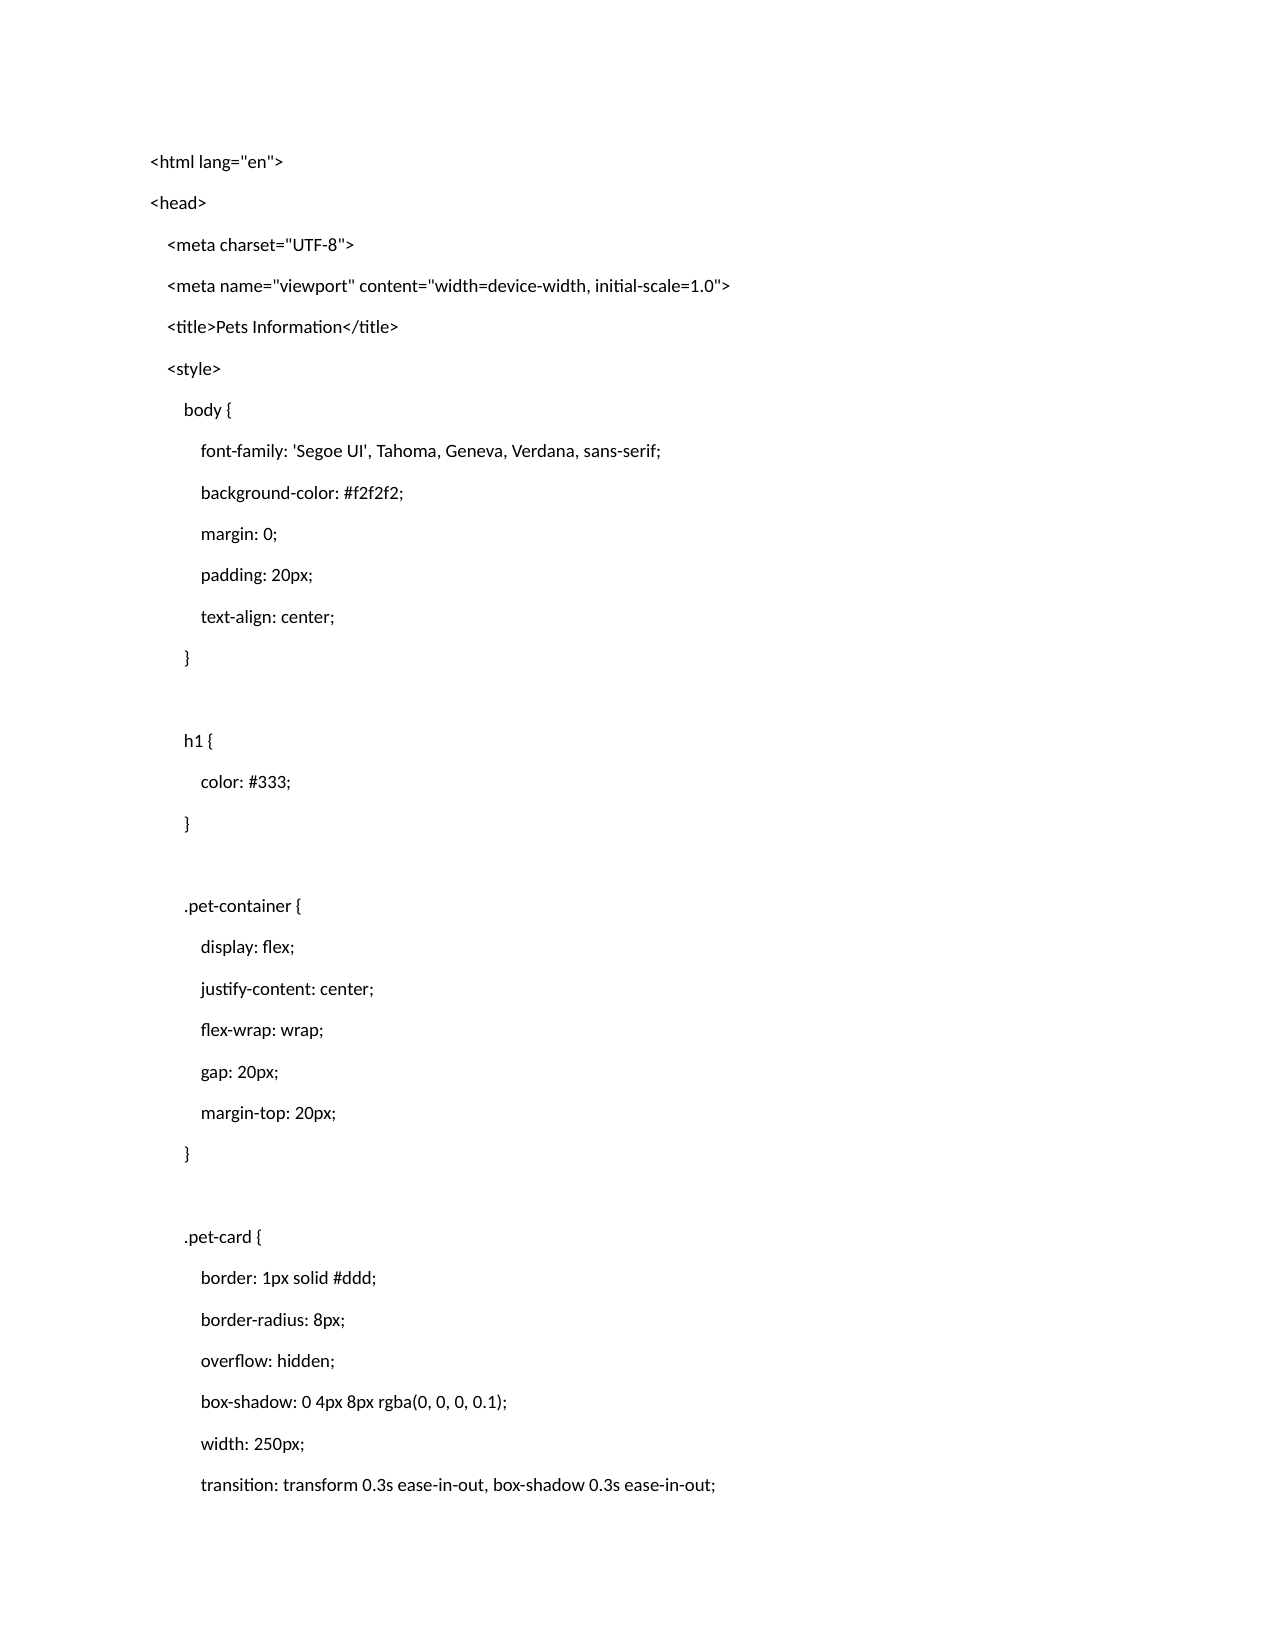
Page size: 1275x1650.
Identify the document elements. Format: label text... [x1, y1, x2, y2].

text color: #333; [150, 770, 1125, 793]
text border-radius: 8px; [150, 1308, 1125, 1331]
text } [150, 812, 1125, 834]
text text-align: center; [150, 605, 1125, 628]
text width: 250px; [150, 1432, 1125, 1455]
text display: flex; [150, 936, 1125, 959]
text background-color: #f2f2f2; [150, 481, 1125, 504]
text flex-wrap: wrap; [150, 1018, 1125, 1041]
text .pet-card { [150, 1225, 1125, 1248]
text border: 1px solid #ddd; [150, 1267, 1125, 1289]
text padding: 20px; [150, 563, 1125, 586]
text <meta charset="UTF-8"> [150, 233, 1125, 256]
text box-shadow: 0 4px 8px rgba(0, 0, 0, 0.1); [150, 1391, 1125, 1413]
text font-family: 'Segoe UI', Tahoma, Geneva, Verdana, sans-serif; [150, 439, 1125, 462]
text overflow: hidden; [150, 1349, 1125, 1372]
text <style> [150, 357, 1125, 380]
text transition: transform 0.3s ease-in-out, box-shadow 0.3s ease-in-out; [150, 1473, 1125, 1496]
text .pet-container { [150, 894, 1125, 917]
text margin-top: 20px; [150, 1101, 1125, 1124]
text <head> [150, 191, 1125, 214]
text justify-content: center; [150, 977, 1125, 1000]
text <meta name="viewport" content="width=device-width, initial-scale=1.0"> [150, 274, 1125, 297]
text body { [150, 398, 1125, 421]
text } [150, 1142, 1125, 1165]
text h1 { [150, 729, 1125, 752]
text margin: 0; [150, 522, 1125, 545]
text <title>Pets Information</title> [150, 315, 1125, 338]
text gap: 20px; [150, 1060, 1125, 1083]
text <html lang="en"> [150, 150, 1125, 173]
text } [150, 646, 1125, 669]
